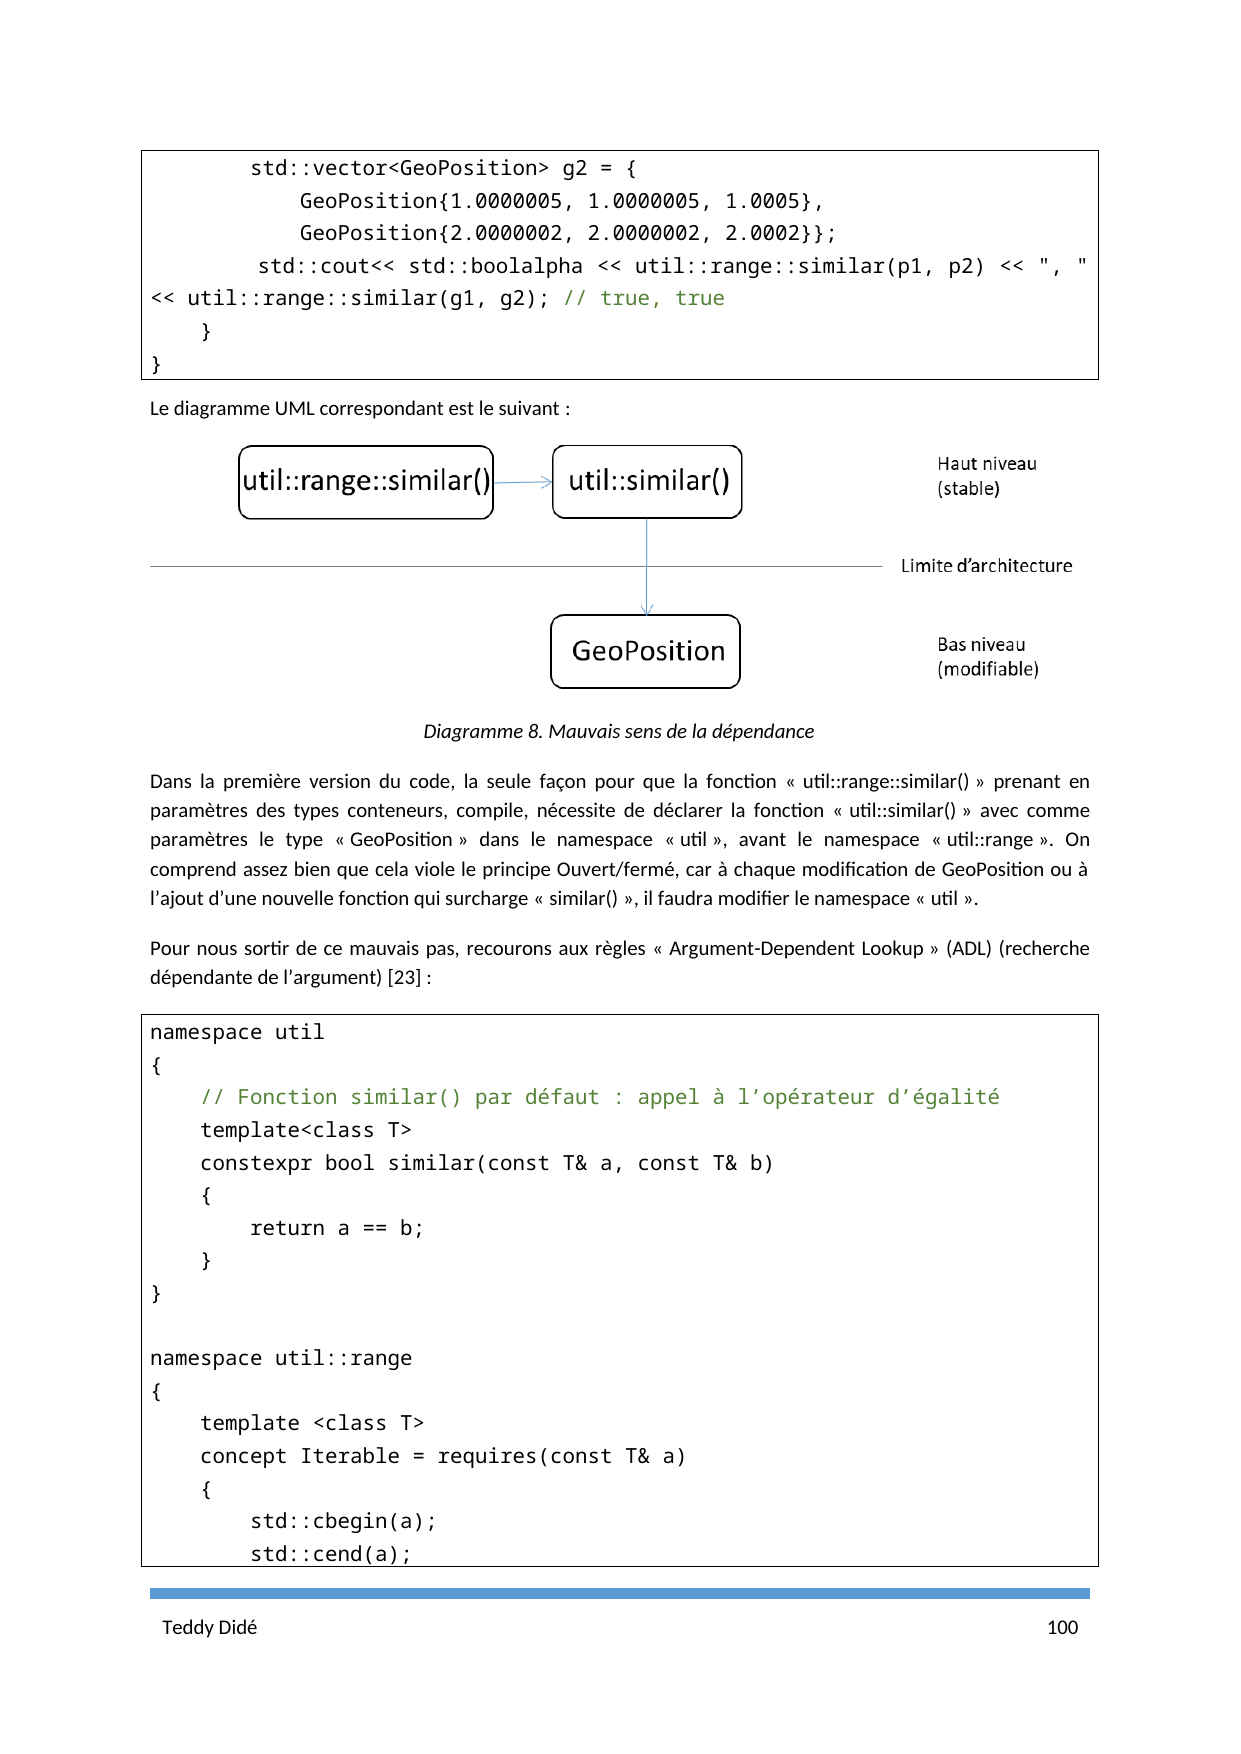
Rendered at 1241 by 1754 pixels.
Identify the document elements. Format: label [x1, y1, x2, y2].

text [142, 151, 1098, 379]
picture [150, 445, 1091, 694]
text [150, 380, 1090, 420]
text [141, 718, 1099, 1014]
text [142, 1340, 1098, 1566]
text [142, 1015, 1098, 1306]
